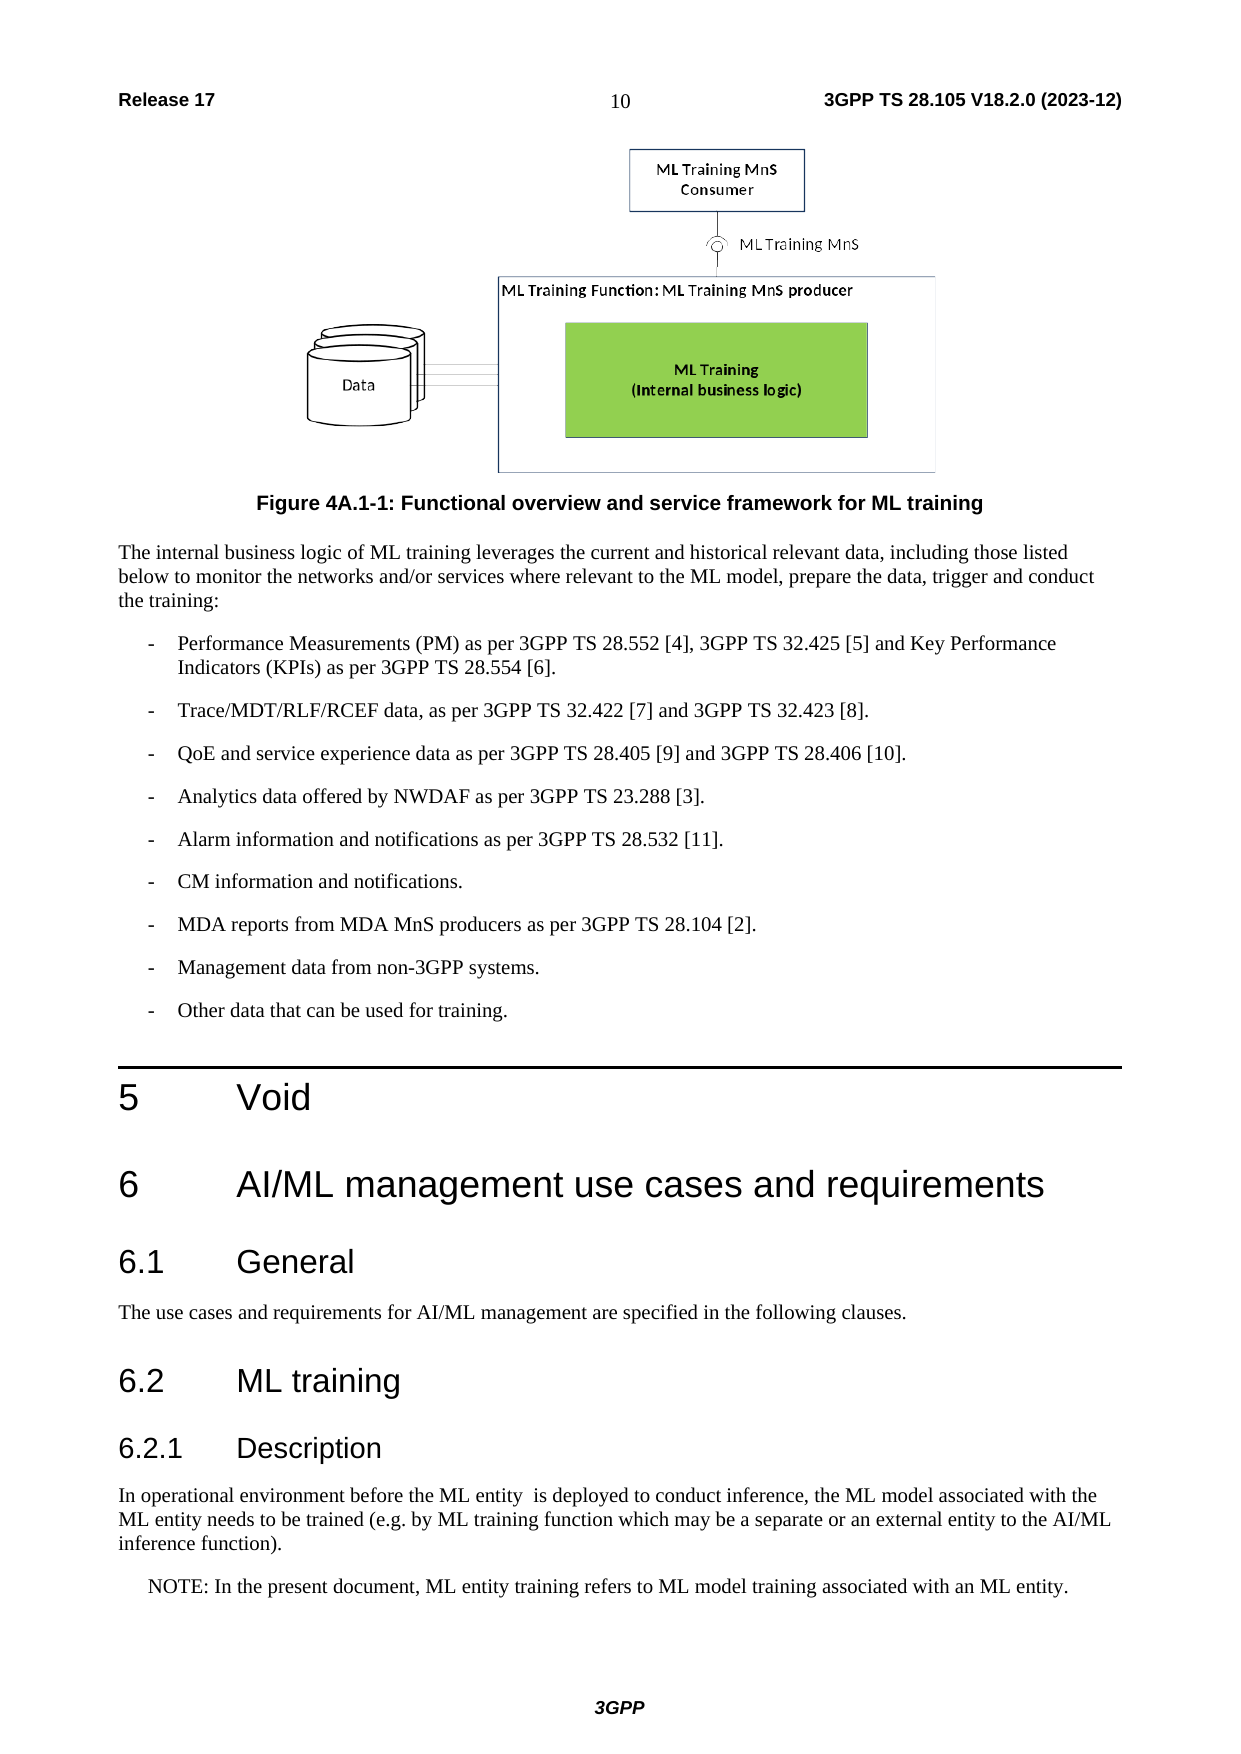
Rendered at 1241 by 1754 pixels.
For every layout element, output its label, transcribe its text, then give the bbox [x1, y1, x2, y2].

subtitle 5 Void [118, 1069, 1122, 1118]
text The internal business logic of ML training leverages the current and historical relevant data, including those listed below to monitor the networks and/or services where relevant to the ML model, prepare the data, trigger and conduct the training: [118, 540, 1122, 612]
text The use cases and requirements for AI/ML management are specified in the following clauses. [118, 1299, 1122, 1324]
text - MDA reports from MDA MnS producers as per 3GPP TS 28.104 [2]. [148, 912, 1122, 936]
text - Performance Measurements (PM) as per 3GPP TS 28.552 [4], 3GPP TS 32.425 [5] and Key Performance Indicators (KPIs) as per 3GPP TS 28.554 [6]. [148, 631, 1122, 679]
text - Analytics data offered by NWDAF as per 3GPP TS 23.288 [3]. [148, 784, 1122, 808]
text In operational environment before the ML entity is deployed to conduct inference, the ML model associated with the ML entity needs to be trained (e.g. by ML training function which may be a separate or an external entity to the AI/ML inference function). [118, 1483, 1122, 1555]
text - Other data that can be used for training. [148, 998, 1122, 1022]
subtitle 6.2.1 Description [118, 1431, 1122, 1464]
text Figure 4A.1-1: Functional overview and service framework for ML training [118, 491, 1122, 515]
text - CM information and notifications. [148, 869, 1122, 893]
subtitle 6 AI/ML management use cases and requirements [118, 1152, 1122, 1205]
text - Alarm information and notifications as per 3GPP TS 28.532 [11]. [148, 826, 1122, 851]
subtitle 6.1 General [118, 1242, 1122, 1281]
text - QoE and service experience data as per 3GPP TS 28.405 [9] and 3GPP TS 28.406 [10]. [148, 741, 1122, 765]
text NOTE: In the present document, ML entity training refers to ML model training associated with an ML entity. [148, 1574, 1122, 1598]
text - Management data from non-3GPP systems. [148, 955, 1122, 979]
text - Trace/MDT/RLF/RCEF data, as per 3GPP TS 32.422 [7] and 3GPP TS 32.423 [8]. [148, 698, 1122, 722]
subtitle 6.2 ML training [118, 1361, 1122, 1399]
